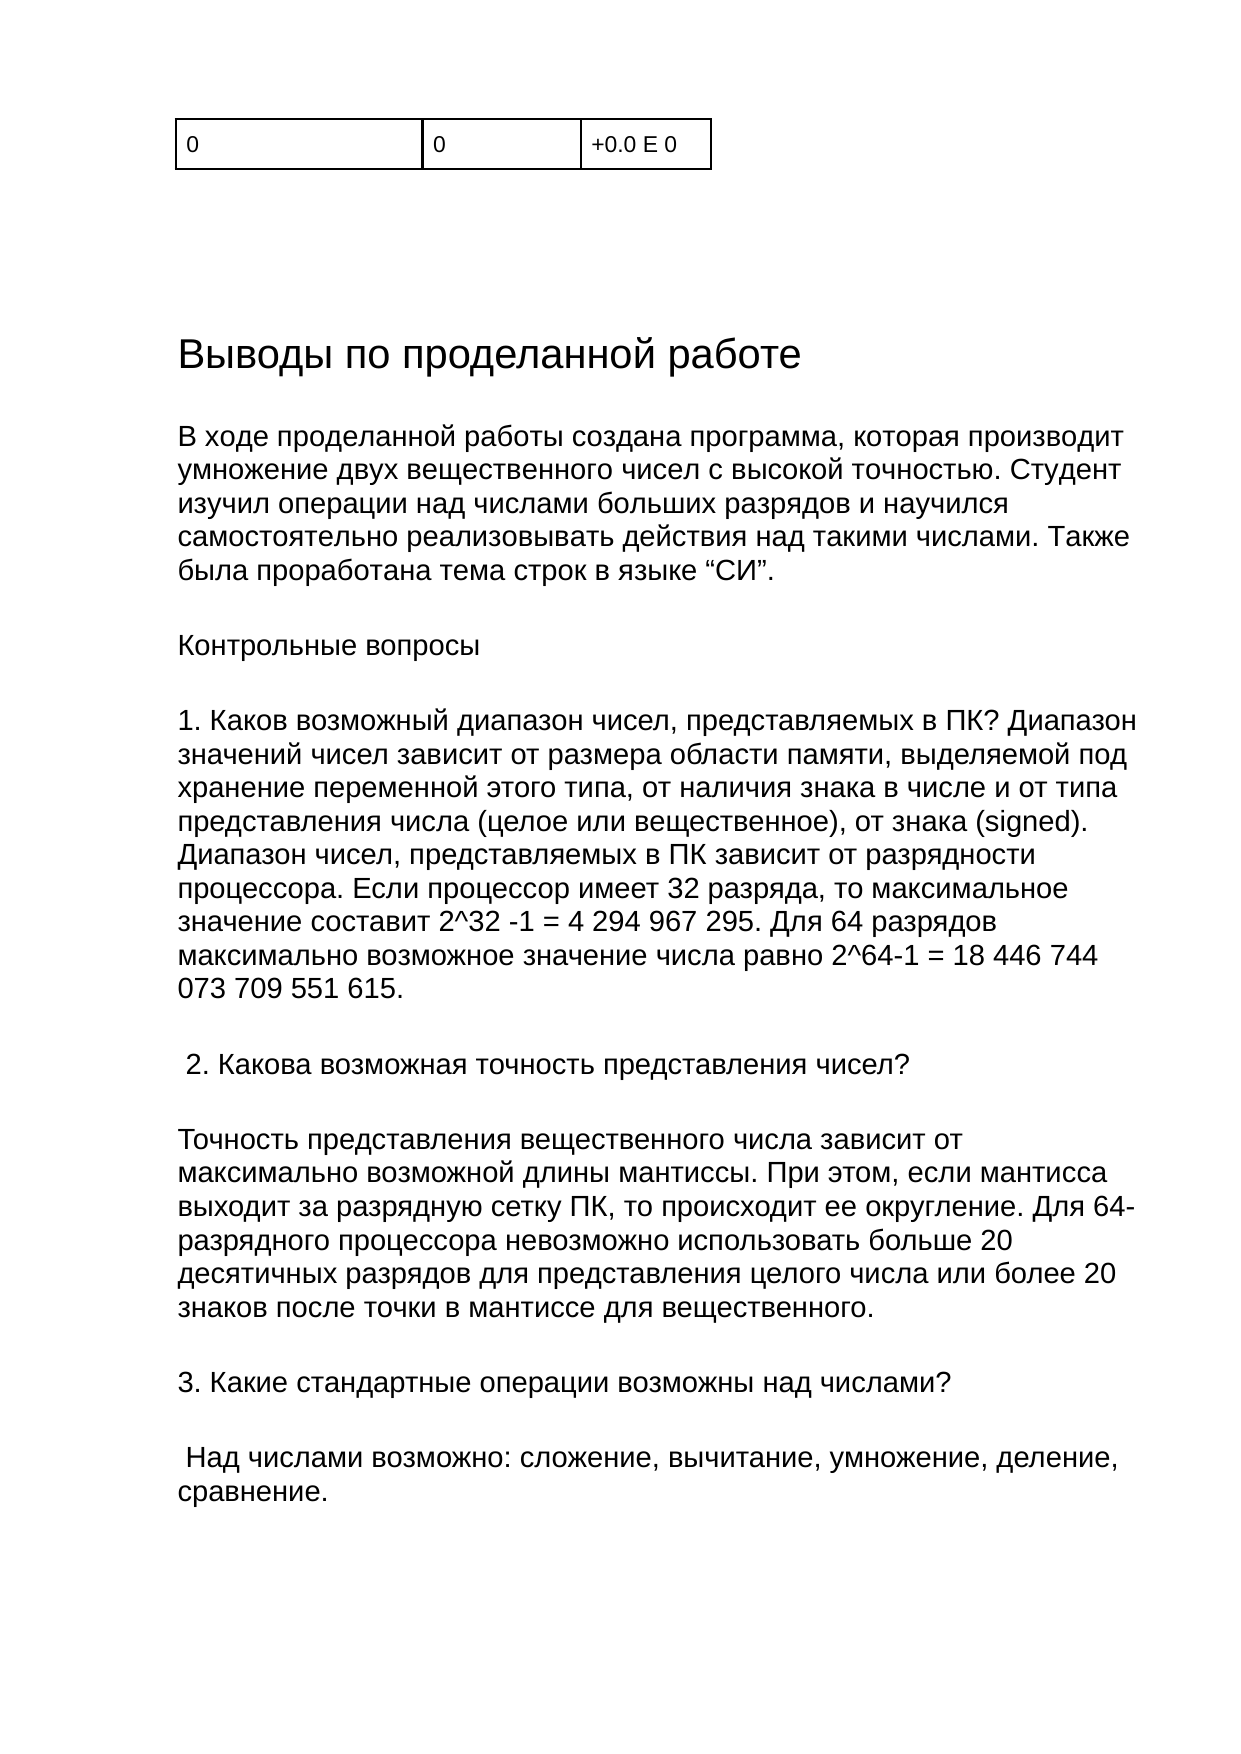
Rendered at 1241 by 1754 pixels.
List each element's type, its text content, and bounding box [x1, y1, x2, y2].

table_cell 0 [424, 120, 580, 167]
text Выводы по проделанной работе [177, 329, 1152, 377]
text В ходе проделанной работы создана программа, которая производит умножение двух вещественного чисел с высокой точностью. Студент изучил операции над числами больших разрядов и научился самостоятельно реализовывать действия над такими числами. Также была проработана тема строк в языке “СИ”. [177, 419, 1152, 586]
text 2. Какова возможная точность представления чисел? [177, 1047, 1152, 1080]
text Контрольные вопросы [177, 628, 1152, 662]
table_cell +0.0 E 0 [582, 120, 710, 167]
text Над числами возможно: сложение, вычитание, умножение, деление, сравнение. [177, 1440, 1152, 1507]
text 1. Каков возможный диапазон чисел, представляемых в ПК? Диапазон значений чисел зависит от размера области памяти, выделяемой под хранение переменной этого типа, от наличия знака в числе и от типа представления числа (целое или вещественное), от знака (signed). Диапазон чисел, представляемых в ПК зависит от разрядности процессора. Если процессор имеет 32 разряда, то максимальное значение составит 2^32 -1 = 4 294 967 295. Для 64 разрядов максимально возможное значение числа равно 2^64-1 = 18 446 744 073 709 551 615. [177, 703, 1152, 1005]
text 3. Какие стандартные операции возможны над числами? [177, 1365, 1152, 1398]
text Точность представления вещественного числа зависит от максимально возможной длины мантиссы. При этом, если мантисса выходит за разрядную сетку ПК, то происходит ее округление. Для 64-разрядного процессора невозможно использовать больше 20 десятичных разрядов для представления целого числа или более 20 знаков после точки в мантиссе для вещественного. [177, 1122, 1152, 1323]
table_cell 0 [177, 120, 421, 167]
